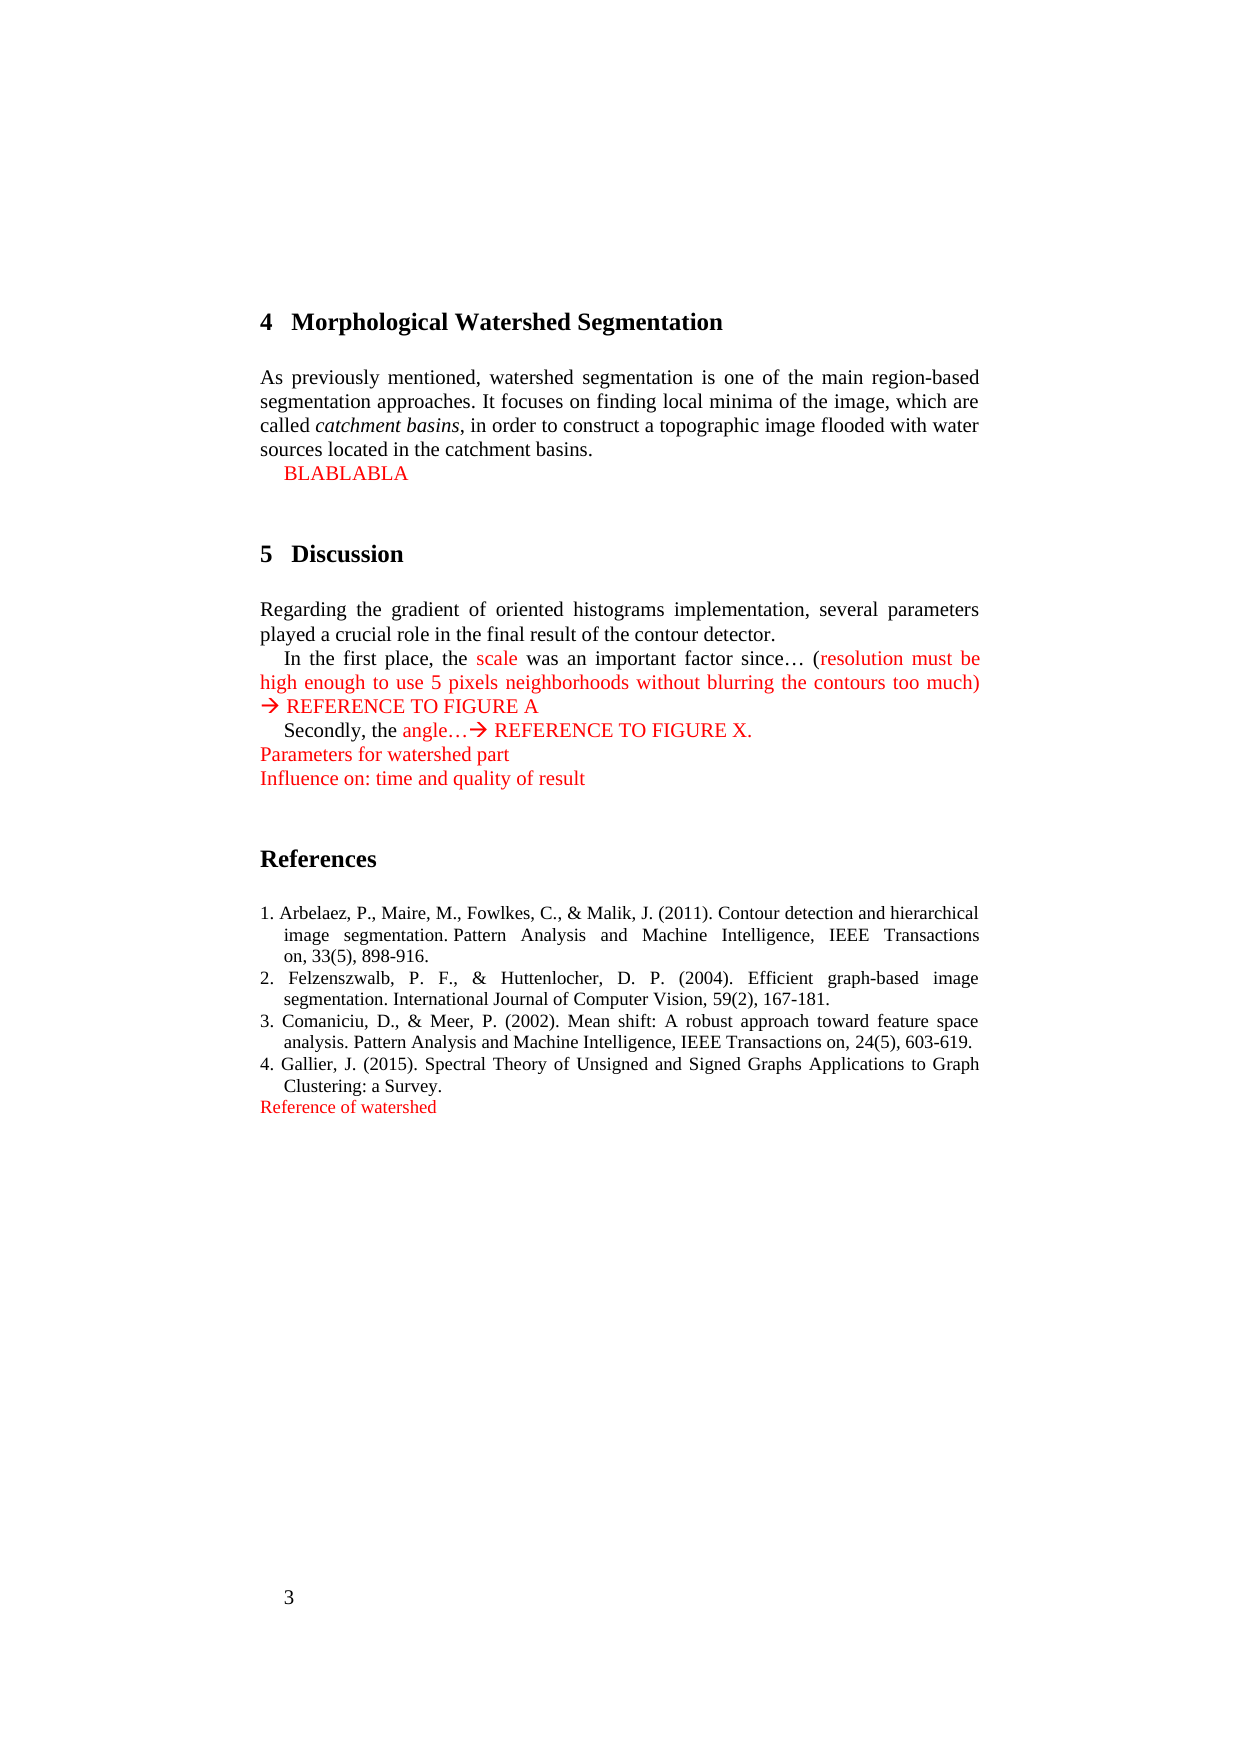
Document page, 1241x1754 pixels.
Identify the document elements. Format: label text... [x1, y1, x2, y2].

text 4. Gallier, J. (2015). Spectral Theory of Unsigned and Signed Graphs Applications to Graph Clustering: a Survey. [260, 1053, 980, 1096]
text In the first place, the scale was an important factor since… (resolution must be high enough to use 5 pixels neighborhoods without blurring the contours too much) REFERENCE TO FIGURE A [260, 646, 980, 718]
text As previously mentioned, watershed segmentation is one of the main region-based segmentation approaches. It focuses on finding local minima of the image, which are called catchment basins, in order to construct a topographic image flooded with water sources located in the catchment basins. [260, 365, 980, 461]
subtitle References [260, 844, 980, 873]
text 1. Arbelaez, P., Maire, M., Fowlkes, C., & Malik, J. (2011). Contour detection and hierarchical image segmentation. Pattern Analysis and Machine Intelligence, IEEE Transactions on, 33(5), 898-916. [260, 902, 980, 967]
text Secondly, the angle… REFERENCE TO FIGURE X. [260, 718, 980, 742]
text Regarding the gradient of oriented histograms implementation, several parameters played a crucial role in the final result of the contour detector. [260, 597, 980, 646]
subtitle 5 Discussion [260, 539, 980, 568]
text Parameters for watershed part [260, 742, 980, 766]
text Reference of watershed [260, 1096, 980, 1118]
text 2. Felzenszwalb, P. F., & Huttenlocher, D. P. (2004). Efficient graph-based image segmentation. International Journal of Computer Vision, 59(2), 167-181. [260, 967, 980, 1010]
subtitle 4 Morphological Watershed Segmentation [260, 307, 980, 336]
text BLABLABLA [260, 461, 980, 485]
text Influence on: time and quality of result [260, 766, 980, 790]
text 3. Comaniciu, D., & Meer, P. (2002). Mean shift: A robust approach toward feature space analysis. Pattern Analysis and Machine Intelligence, IEEE Transactions on, 24(5), 603-619. [260, 1010, 980, 1053]
